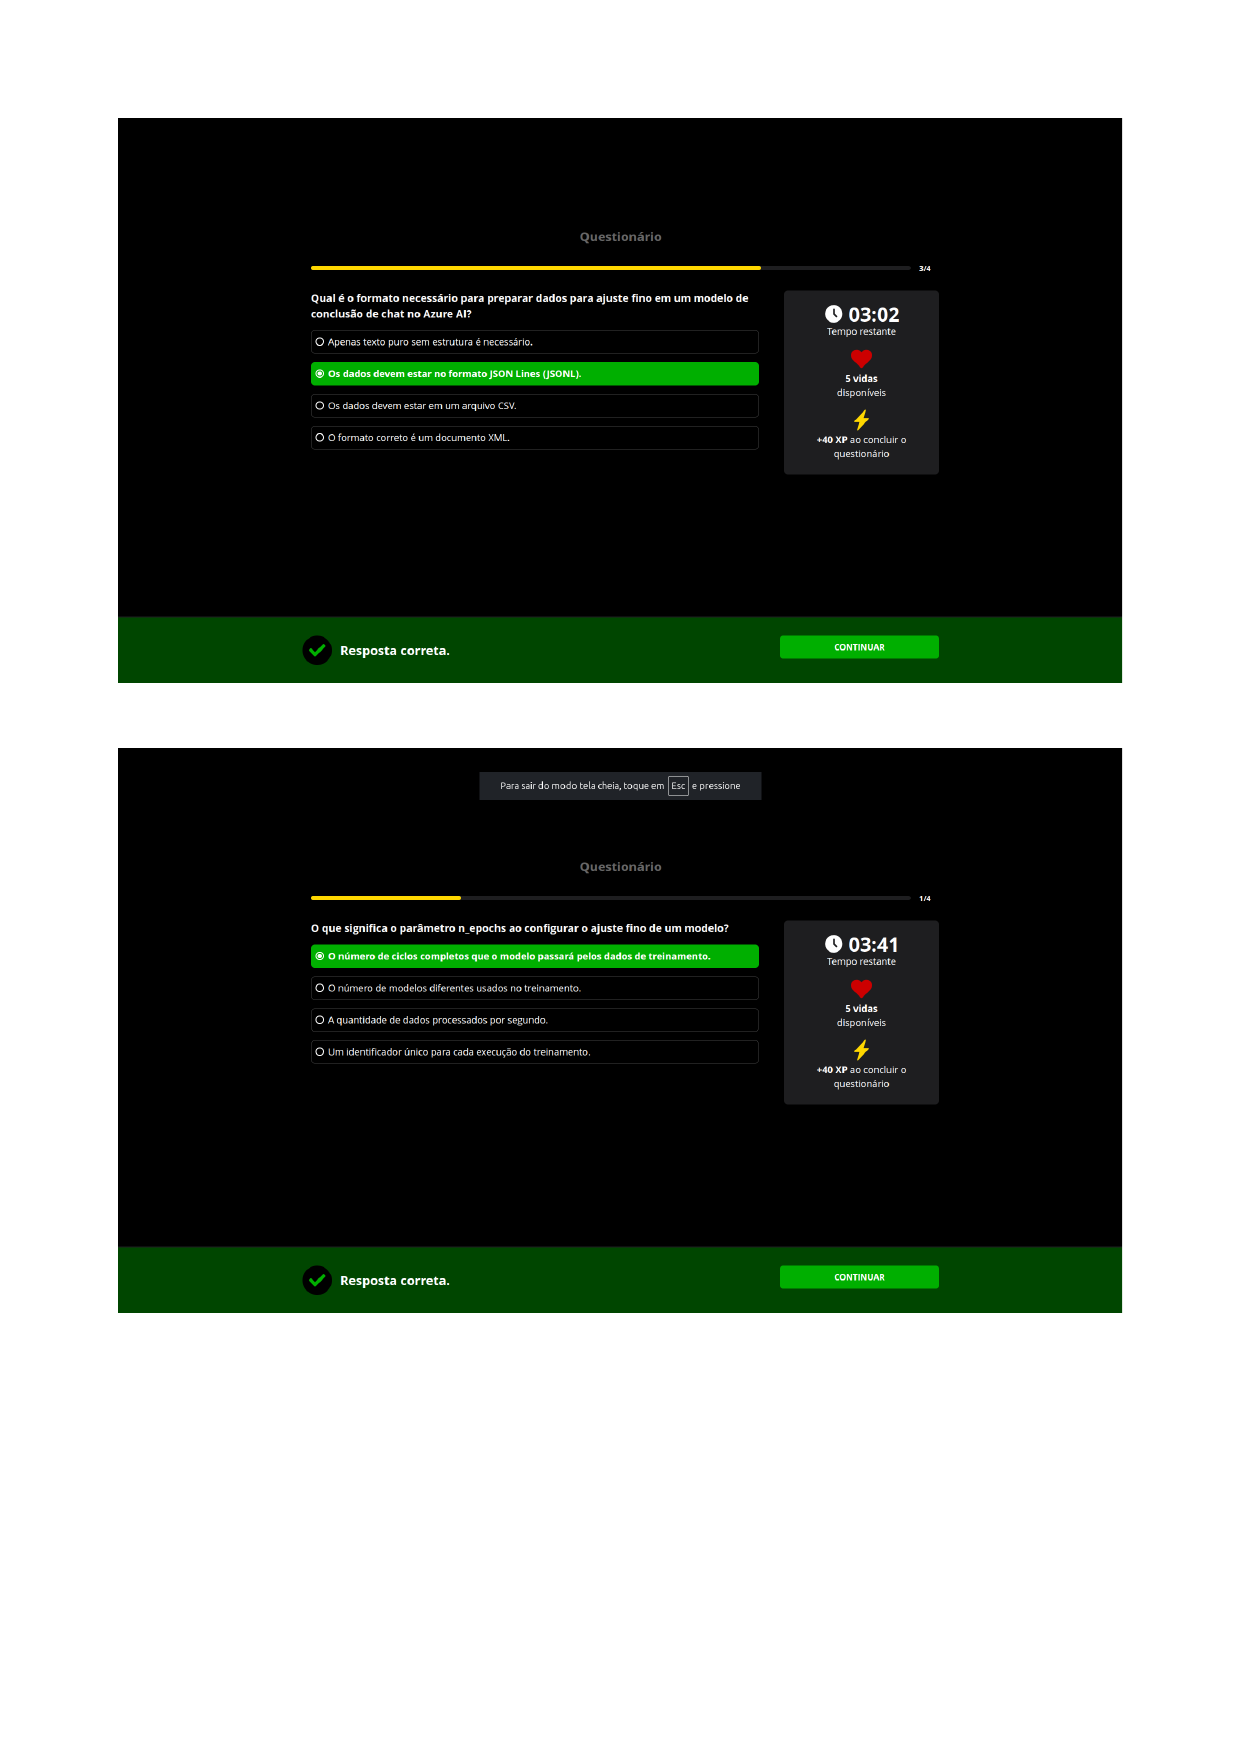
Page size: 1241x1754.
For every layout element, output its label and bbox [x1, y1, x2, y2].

picture [118, 748, 1123, 1313]
picture [118, 118, 1123, 683]
